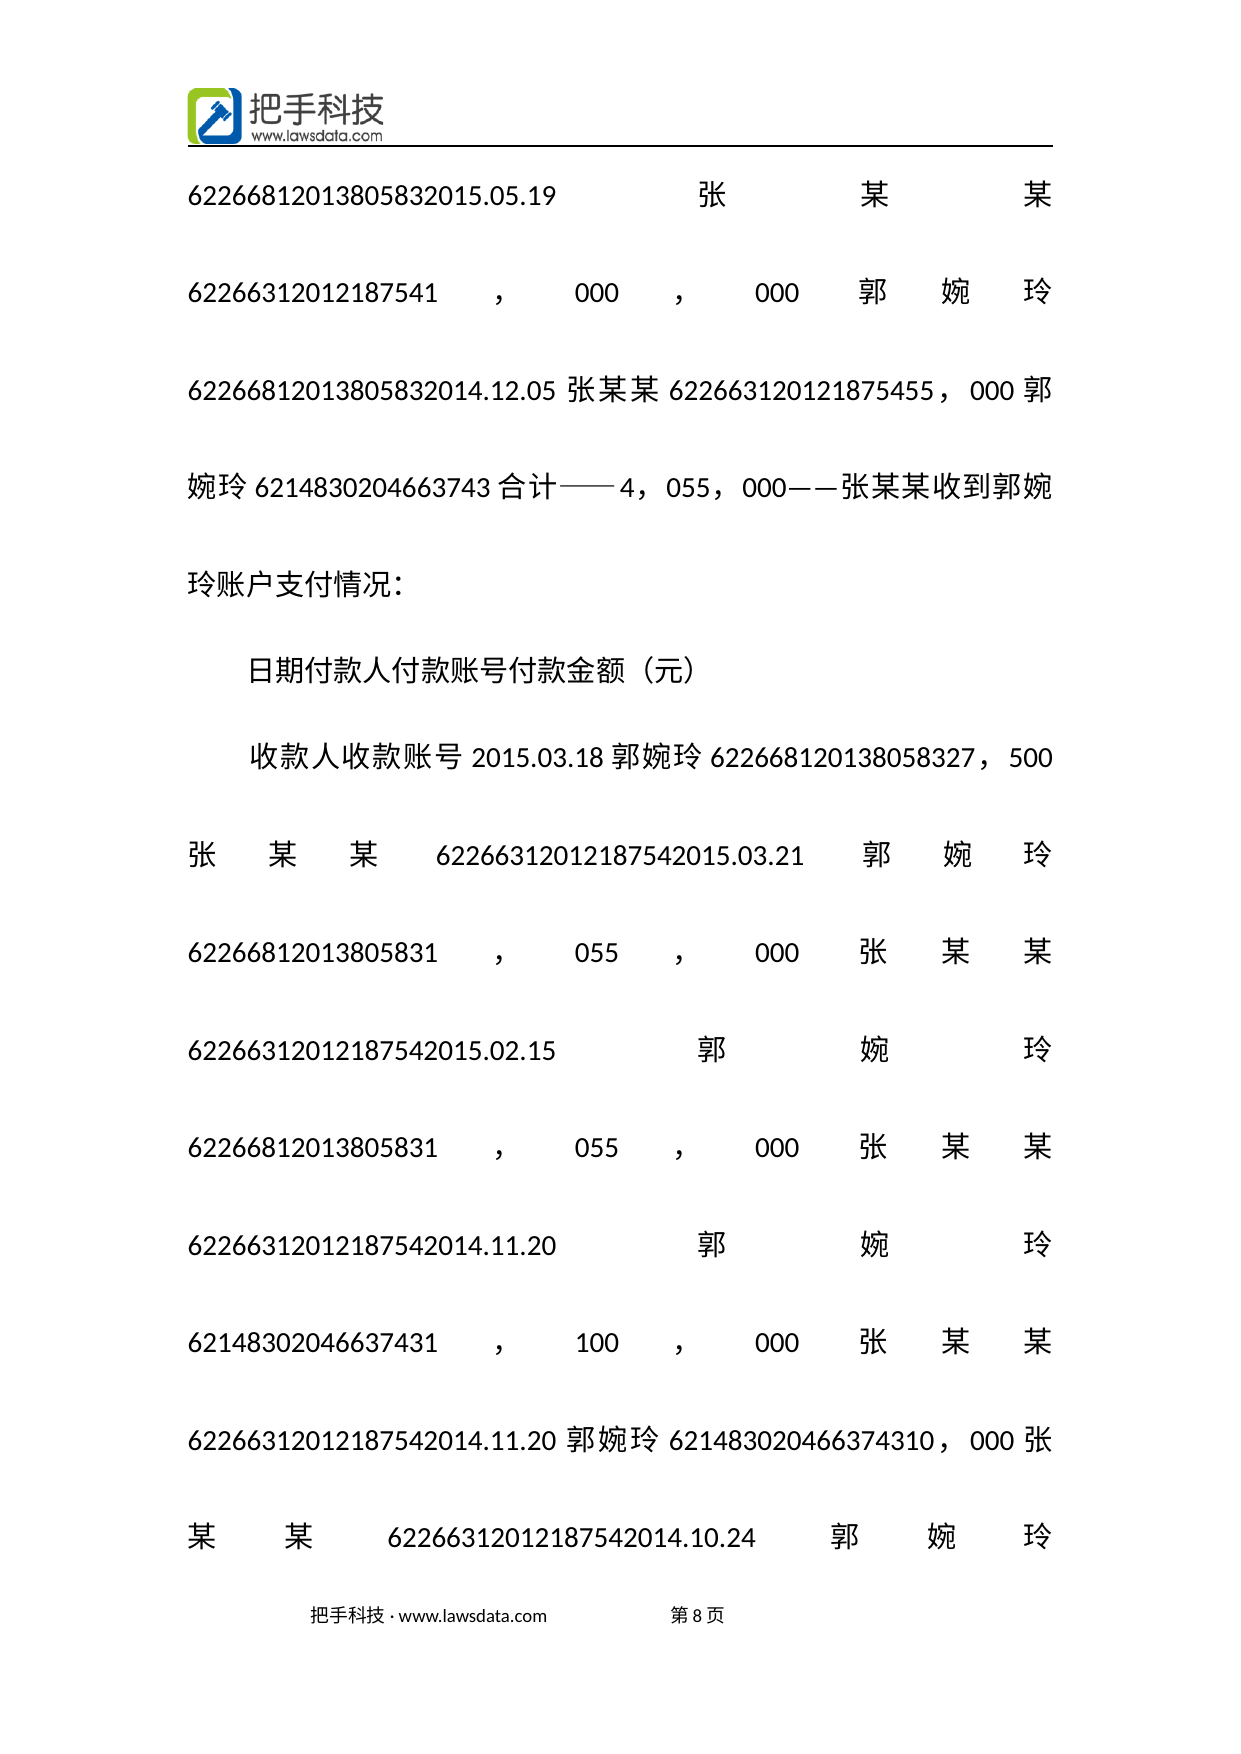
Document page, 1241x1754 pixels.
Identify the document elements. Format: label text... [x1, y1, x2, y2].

text 日期付款人付款账号付款金额（元） [187, 636, 1053, 701]
picture [187, 88, 384, 144]
